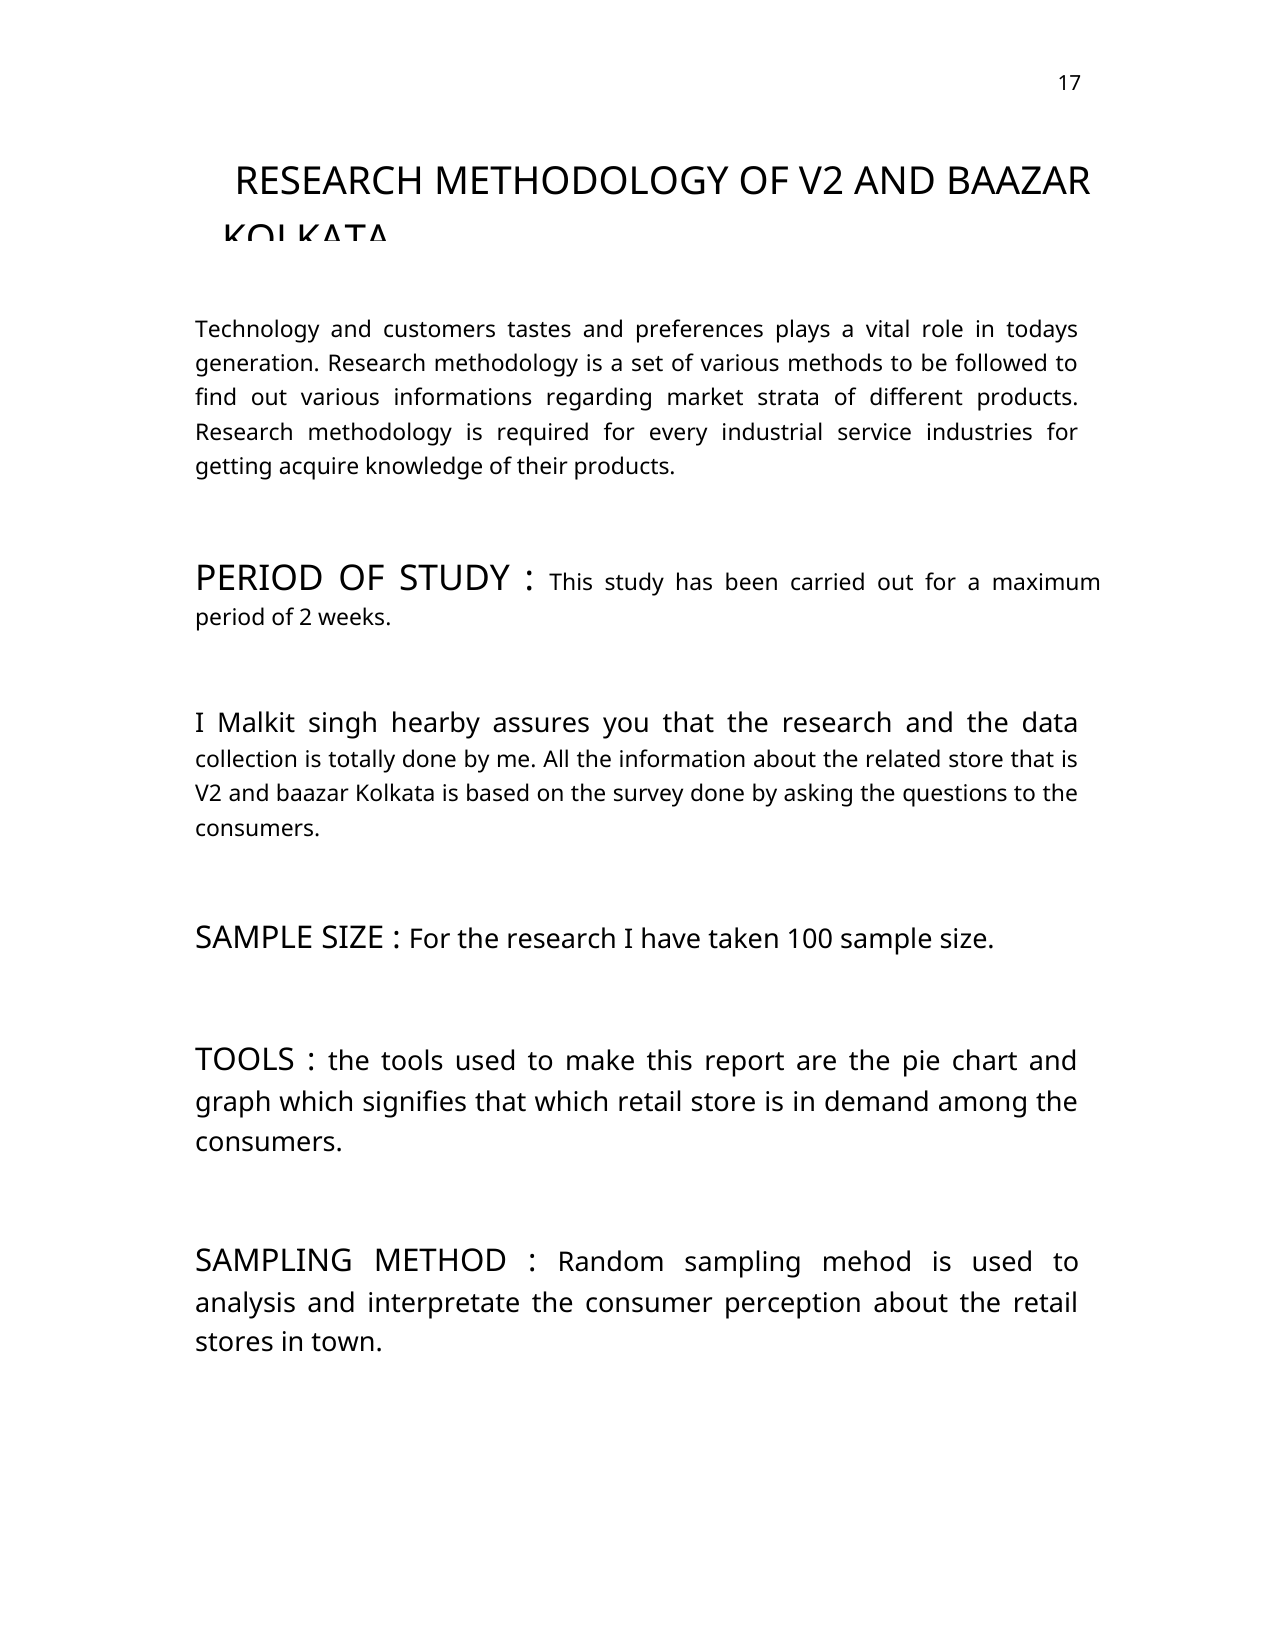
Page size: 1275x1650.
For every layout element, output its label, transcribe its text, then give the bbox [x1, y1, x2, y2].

text SAMPLE SIZE : For the research I have taken 100 sample size. [195, 915, 1102, 958]
text I Malkit singh hearby assures you that the research and the data collection is totally done by me. All the information about the related store that is V2 and baazar Kolkata is based on the survey done by asking the questions to the consumers. [195, 703, 1079, 843]
text SAMPLING METHOD : Random sampling mehod is used to analysis and interpretate the consumer perception about the retail stores in town. [195, 1237, 1079, 1360]
subtitle TOOLS : the tools used to make this report are the pie chart and graph which signifies that which retail store is in demand among the consumers. [195, 1037, 1079, 1159]
text Technology and customers tastes and preferences plays a vital role in todays generation. Research methodology is a set of various methods to be followed to find out various informations regarding market strata of different products. Research methodology is required for every industrial service industries for getting acquire knowledge of their products. [195, 312, 1079, 481]
text PERIOD OF STUDY : This study has been carried out for a maximum period of 2 weeks. [195, 553, 1102, 632]
